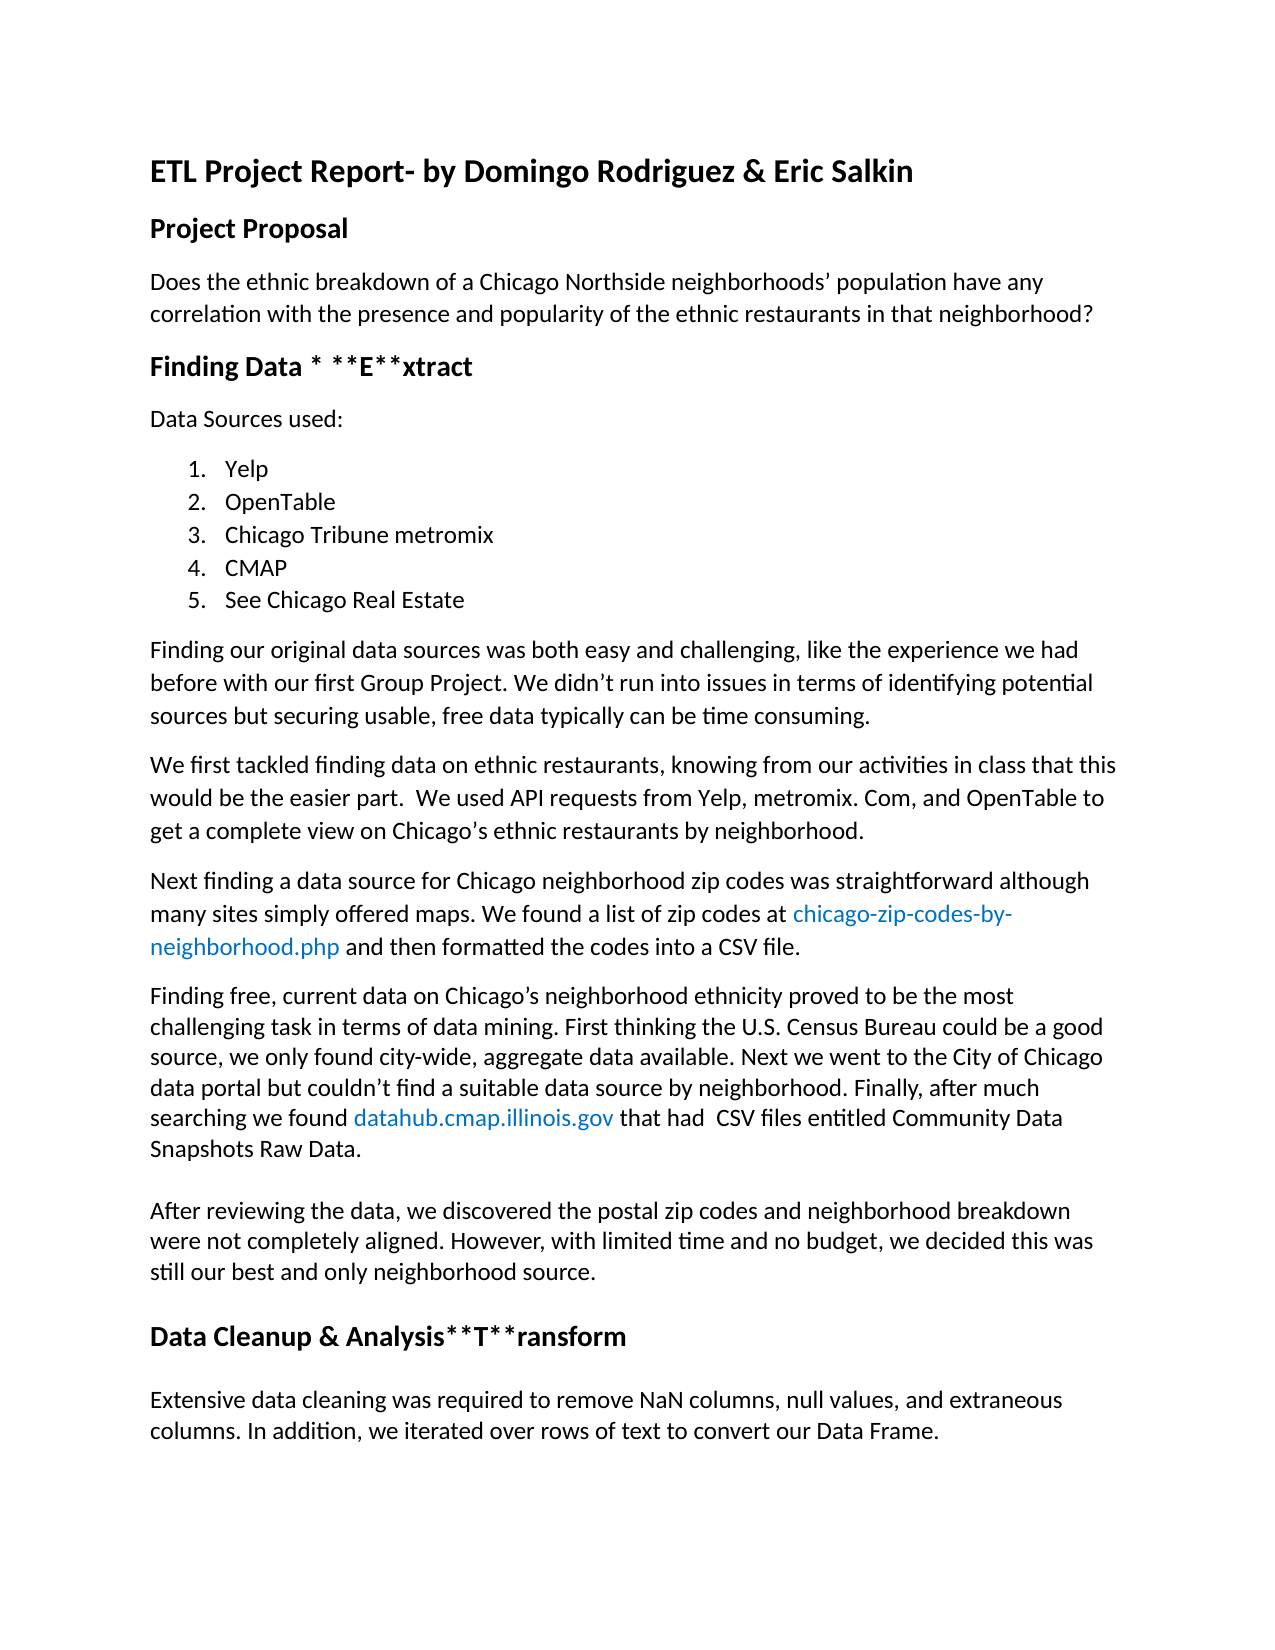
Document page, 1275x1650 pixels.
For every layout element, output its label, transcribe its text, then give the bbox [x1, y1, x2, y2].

subtitle Data Cleanup & Analysis**T**ransform [150, 1318, 1125, 1353]
list OpenTable [187, 486, 1125, 516]
list Yelp [187, 453, 1125, 483]
text Project Proposal [150, 211, 1125, 246]
text Does the ethnic breakdown of a Chicago Northside neighborhoods’ population have any correlation with the presence and popularity of the ethnic restaurants in that neighborhood? [150, 266, 1125, 329]
text Next finding a data source for Chicago neighborhood zip codes was straightforward although many sites simply offered maps. We found a list of zip codes at chicago-zip-codes-by-neighborhood.php and then formatted the codes into a CSV file. [150, 865, 1125, 961]
text ETL Project Report- by Domingo Rodriguez & Eric Salkin [150, 150, 1125, 191]
text Finding our original data sources was both easy and challenging, like the experience we had before with our first Group Project. We didn’t run into issues in terms of identifying potential sources but securing usable, free data typically can be time consuming. [150, 634, 1125, 731]
subtitle Finding free, current data on Chicago’s neighborhood ethnicity proved to be the most challenging task in terms of data mining. First thinking the U.S. Census Bureau could be a good source, we only found city-wide, aggregate data available. Next we went to the City of Chicago data portal but couldn’t find a suitable data source by neighborhood. Finally, after much searching we found datahub.cmap.illinois.gov that had CSV files entitled Community Data Snapshots Raw Data. [150, 980, 1125, 1163]
text We first tackled finding data on ethnic restaurants, knowing from our activities in class that this would be the easier part. We used API requests from Yelp, metromix. Com, and OpenTable to get a complete view on Chicago’s ethnic restaurants by neighborhood. [150, 749, 1125, 846]
list CMAP [187, 552, 1125, 582]
text Finding Data * **E**xtract [150, 348, 1125, 384]
text Data Sources used: [150, 403, 1125, 434]
list See Chicago Real Estate [187, 584, 1125, 615]
list Chicago Tribune metromix [187, 519, 1125, 549]
subtitle After reviewing the data, we discovered the postal zip codes and neighborhood breakdown were not completely aligned. However, with limited time and no budget, we decided this was still our best and only neighborhood source. [150, 1195, 1125, 1286]
subtitle Extensive data cleaning was required to remove NaN columns, null values, and extraneous columns. In addition, we iterated over rows of text to convert our Data Frame. [150, 1384, 1125, 1446]
